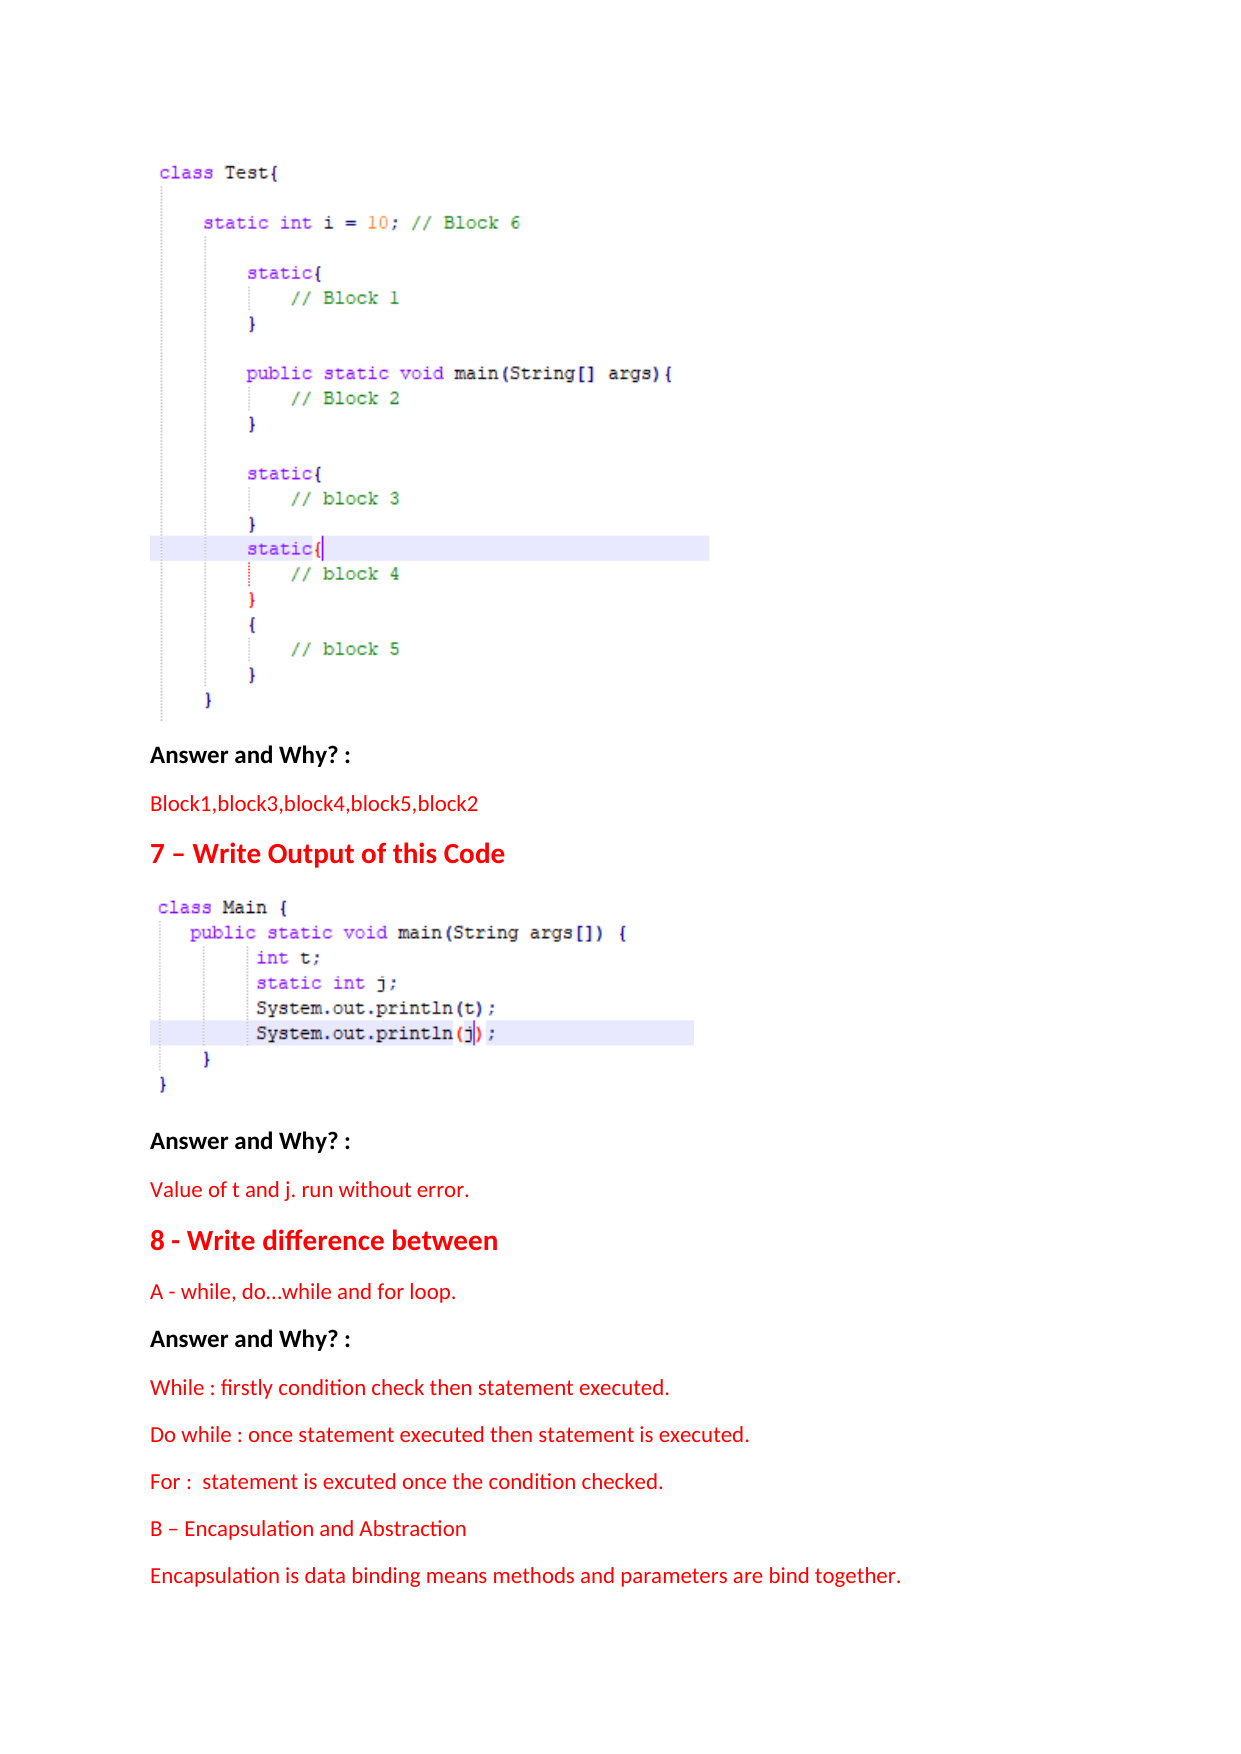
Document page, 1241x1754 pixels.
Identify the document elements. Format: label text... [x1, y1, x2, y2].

picture [150, 890, 694, 1107]
text While : firstly condition check then statement executed. [150, 1373, 1090, 1401]
text For : statement is excuted once the condition checked. [150, 1467, 1090, 1495]
text Block1,block3,block4,block5,block2 [150, 789, 1090, 817]
text Answer and Why? : [150, 1324, 1090, 1354]
text 8 - Write difference between [150, 1222, 1090, 1257]
text Do while : once statement executed then statement is executed. [150, 1420, 1090, 1448]
text 7 – Write Output of this Code [150, 836, 1090, 871]
text Encapsulation is data binding means methods and parameters are bind together. [150, 1561, 1090, 1589]
text Answer and Why? : [150, 739, 1090, 770]
text Value of t and j. run without error. [150, 1175, 1090, 1203]
text A - while, do…while and for loop. [150, 1277, 1090, 1305]
text Answer and Why? : [150, 1125, 1090, 1156]
picture [150, 150, 710, 721]
text B – Encapsulation and Abstraction [150, 1514, 1090, 1542]
